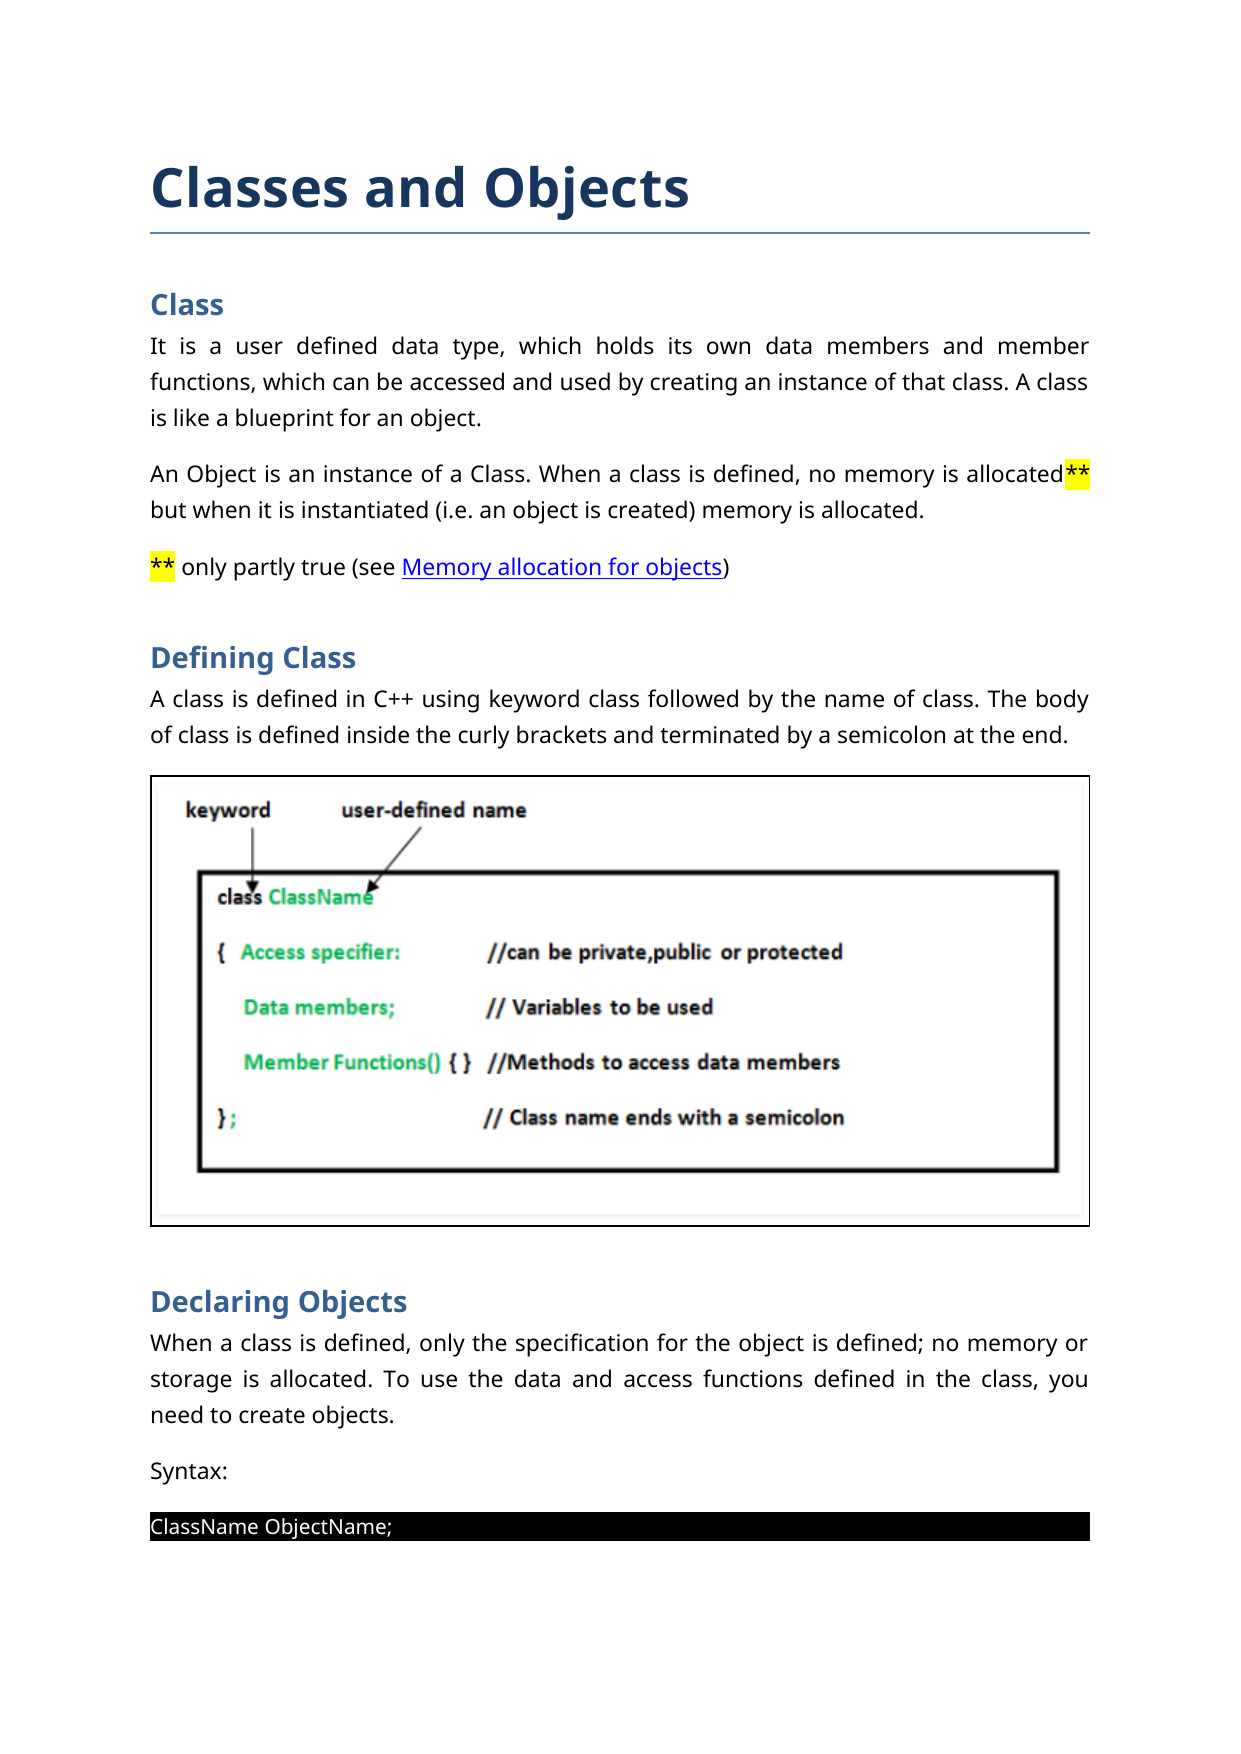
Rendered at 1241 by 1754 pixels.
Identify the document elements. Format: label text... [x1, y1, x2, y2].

text ** only partly true (see Memory allocation for objects) [175, 551, 1090, 582]
subtitle Class [150, 284, 1090, 324]
subtitle Defining Class [150, 637, 1090, 677]
text It is a user defined data type, which holds its own data members and member functions, which can be accessed and used by creating an instance of that class. A class is like a blueprint for an object. [150, 330, 1090, 433]
subtitle Declaring Objects [150, 1281, 1090, 1321]
text ClassName ObjectName; [150, 1512, 1090, 1541]
text An Object is an instance of a Class. When a class is defined, no memory is allocated** but when it is instantiated (i.e. an object is created) memory is allocated. [150, 458, 1090, 526]
text When a class is defined, only the specification for the object is defined; no memory or storage is allocated. To use the data and access functions defined in the class, you need to create objects. [150, 1327, 1090, 1430]
text A class is defined in C++ using keyword class followed by the name of class. The body of class is defined inside the curly brackets and terminated by a semicolon at the end. [150, 683, 1090, 750]
picture [152, 777, 1089, 1225]
title Classes and Objects [150, 150, 1090, 232]
text Syntax: [150, 1455, 1090, 1487]
